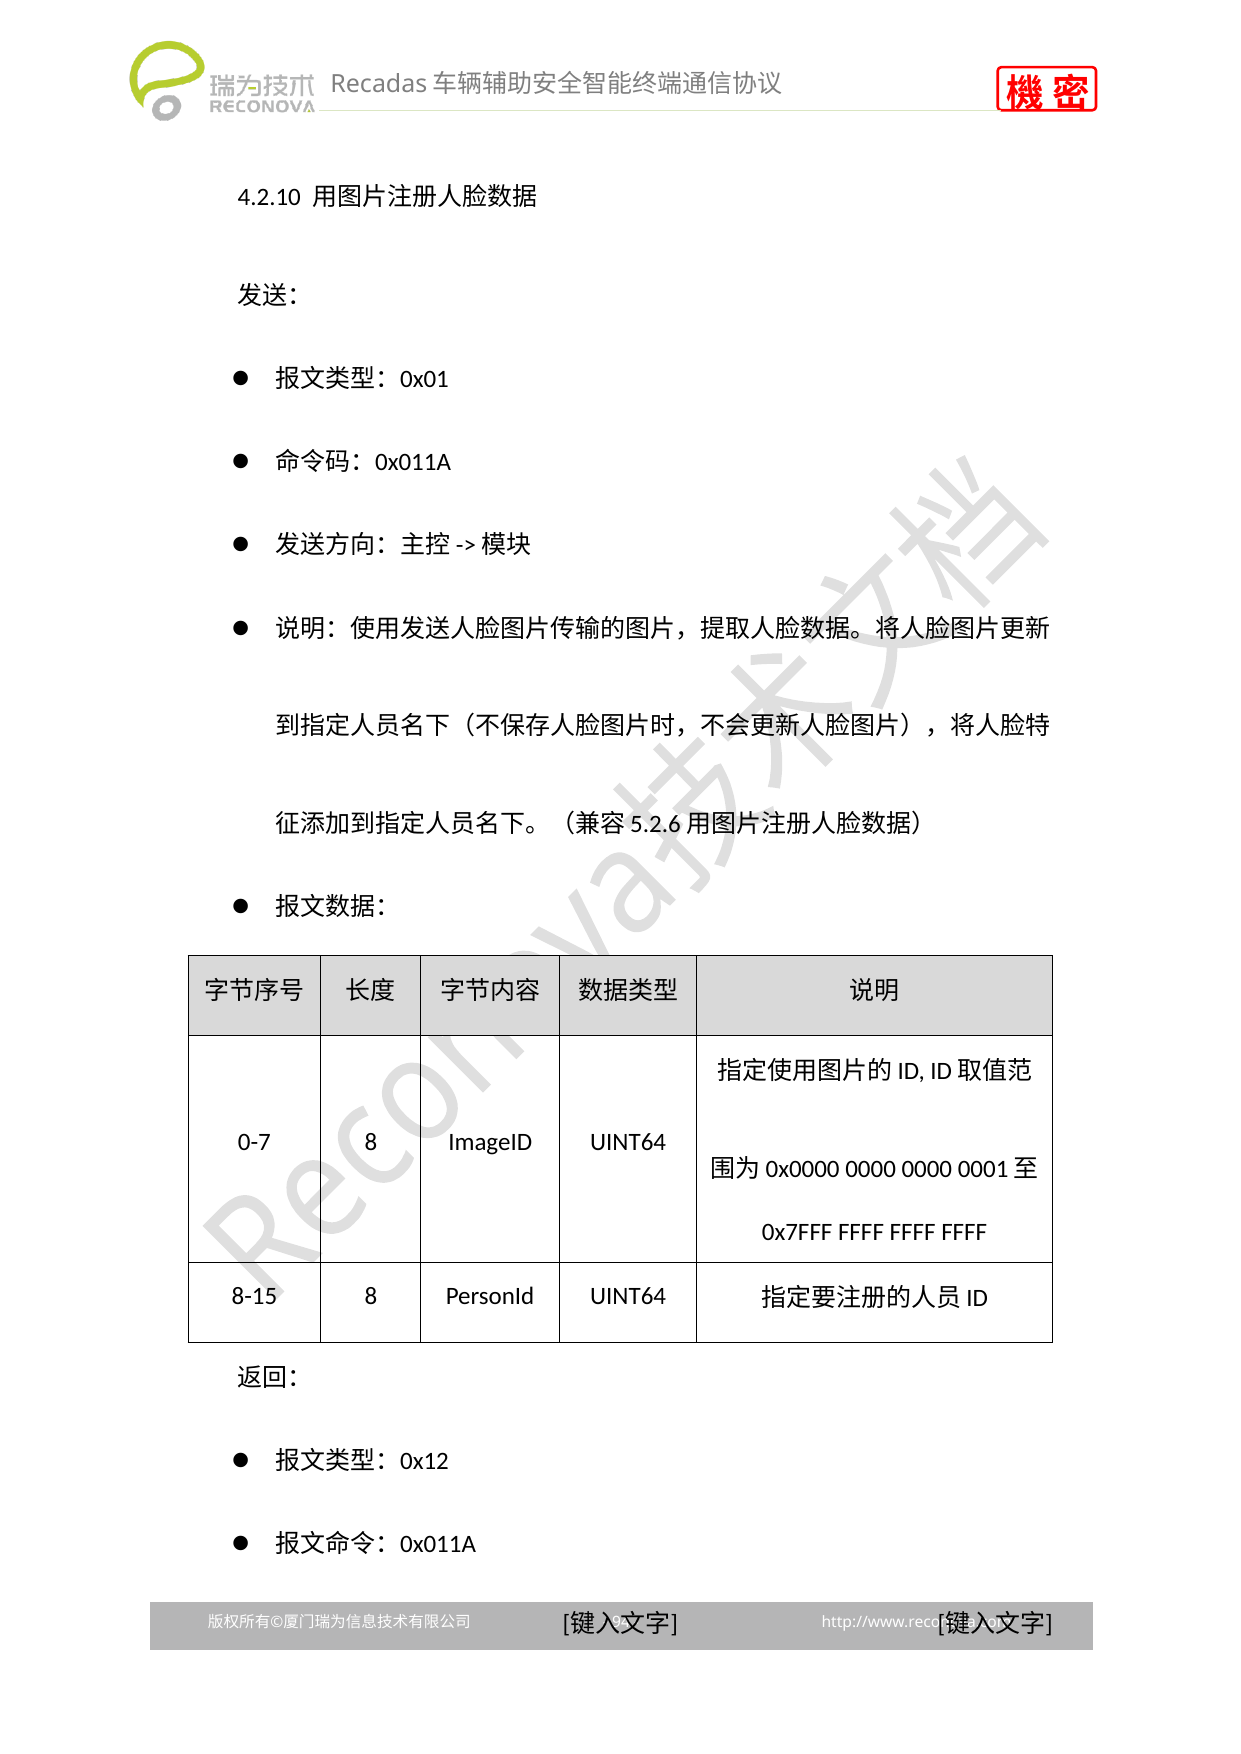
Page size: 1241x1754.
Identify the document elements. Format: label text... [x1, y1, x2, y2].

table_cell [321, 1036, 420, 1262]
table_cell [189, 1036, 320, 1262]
list 报文类型：0x01 [231, 344, 1053, 409]
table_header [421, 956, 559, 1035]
picture [114, 34, 330, 127]
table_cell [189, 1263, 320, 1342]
text 返回： [187, 1343, 1053, 1408]
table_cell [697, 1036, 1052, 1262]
text 发送： [187, 261, 1053, 326]
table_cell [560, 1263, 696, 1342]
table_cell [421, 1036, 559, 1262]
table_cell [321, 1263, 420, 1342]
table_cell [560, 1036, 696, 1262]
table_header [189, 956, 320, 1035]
text 用图片注册人脸数据 [237, 162, 1053, 227]
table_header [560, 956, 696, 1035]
list 命令码：0x011A [231, 427, 1053, 492]
list 报文数据： [231, 872, 1053, 937]
list 报文命令：0x011A [231, 1509, 1053, 1574]
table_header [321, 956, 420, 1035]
list 说明：使用发送人脸图片传输的图片，提取人脸数据。将人脸图片更新到指定人员名下（不保存人脸图片时，不会更新人脸图片），将人脸特征添加到指定人员名下。（兼容5.2.6 用图片注册人脸数据） [231, 594, 1053, 854]
list 报文类型：0x12 [231, 1426, 1053, 1491]
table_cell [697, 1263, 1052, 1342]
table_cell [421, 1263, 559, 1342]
list 发送方向：主控 -> 模块 [231, 511, 1053, 576]
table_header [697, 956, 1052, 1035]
